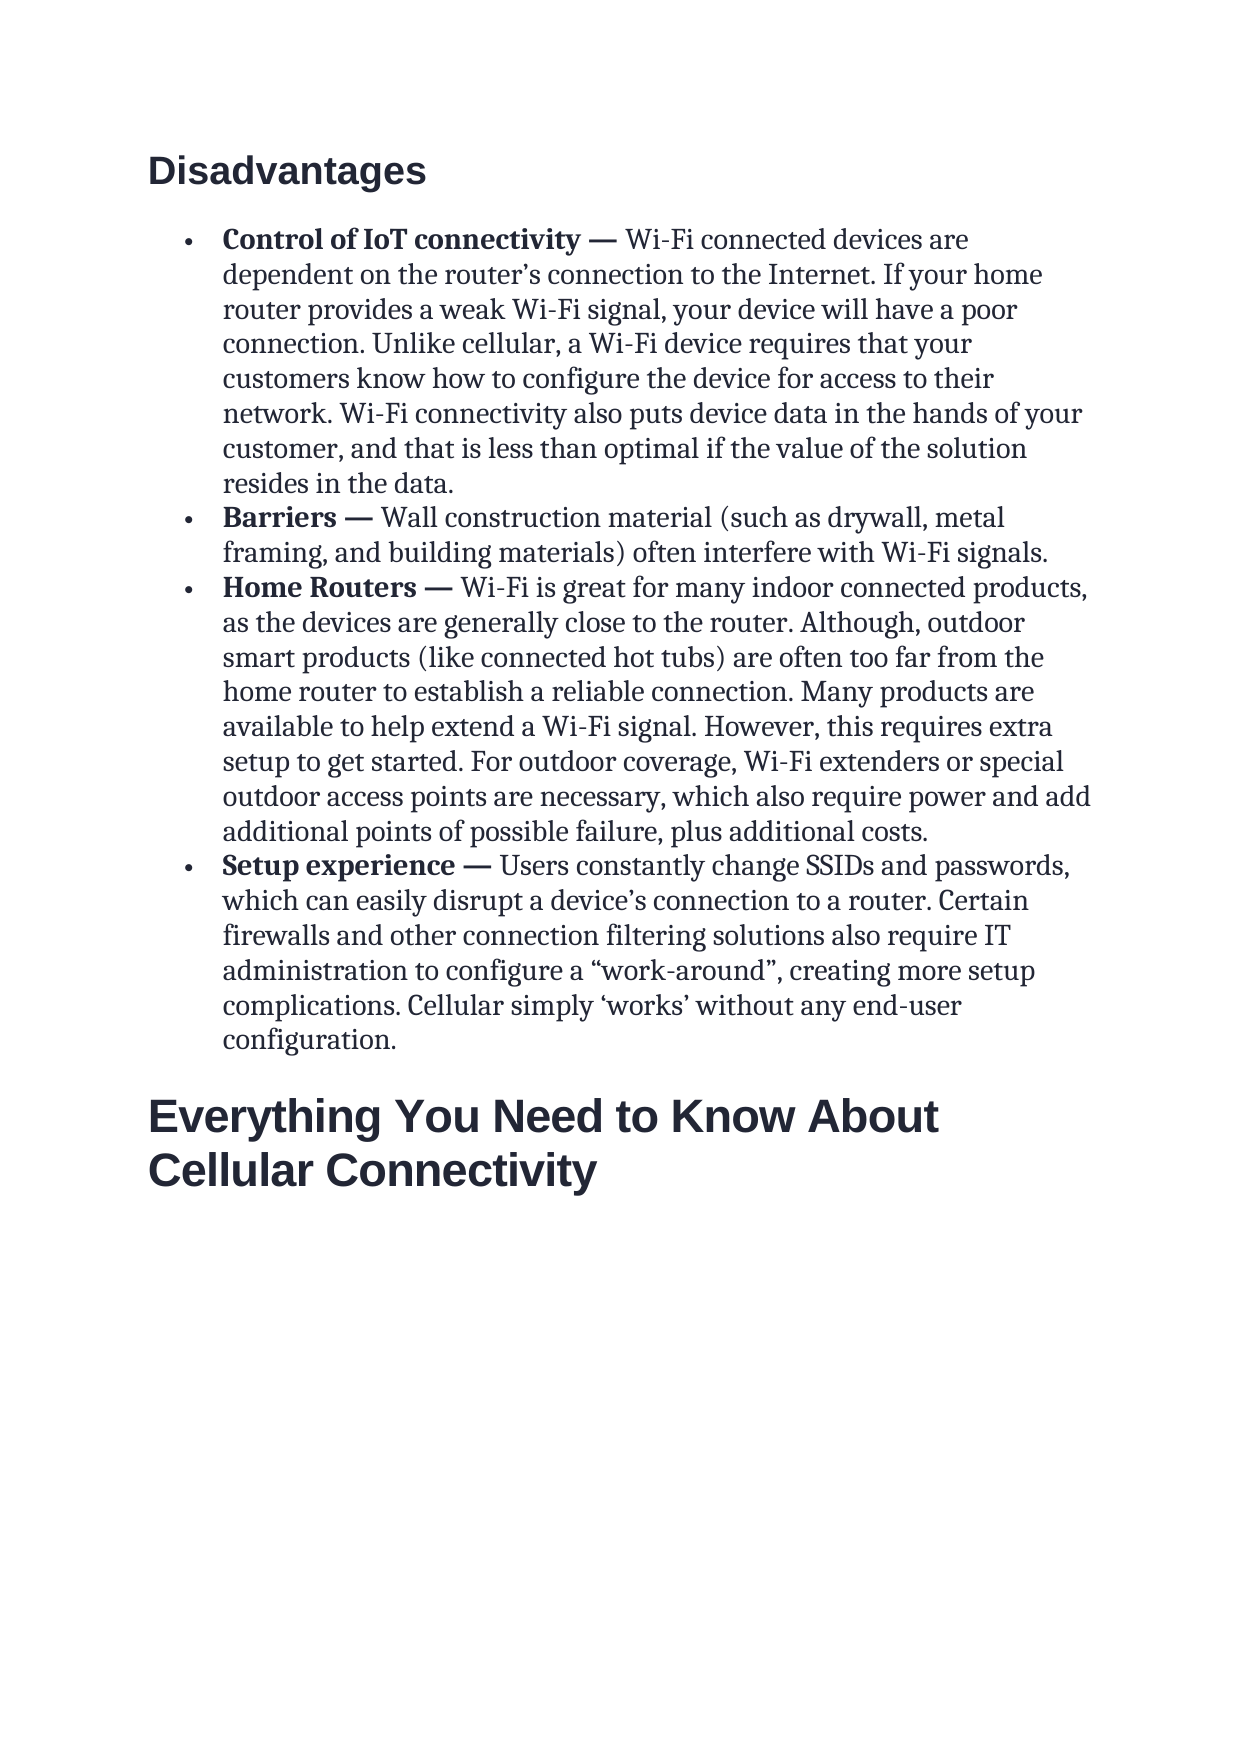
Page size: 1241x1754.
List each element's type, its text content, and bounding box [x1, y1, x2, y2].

list Barriers — Wall construction material (such as drywall, metal framing, and building materials) often interfere with Wi-Fi signals. [185, 501, 1093, 570]
text Disadvantages [148, 148, 1093, 193]
list Home Routers — Wi-Fi is great for many indoor connected products, as the devices are generally close to the router. Although, outdoor smart products (like connected hot tubs) are often too far from the home router to establish a reliable connection. Many products are available to help extend a Wi-Fi signal. However, this requires extra setup to get started. For outdoor coverage, Wi-Fi extenders or special outdoor access points are necessary, which also require power and add additional points of possible failure, plus additional costs. [185, 570, 1093, 849]
list Setup experience — Users constantly change SSIDs and passwords, which can easily disrupt a device’s connection to a router. Certain firewalls and other connection filtering solutions also require IT administration to configure a “work-around”, creating more setup complications. Cellular simply ‘works’ without any end-user configuration. [185, 849, 1093, 1057]
list Control of IoT connectivity — Wi-Fi connected devices are dependent on the router’s connection to the Internet. If your home router provides a weak Wi-Fi signal, your device will have a poor connection. Unlike cellular, a Wi-Fi device requires that your customers know how to configure the device for access to their network. Wi-Fi connectivity also puts device data in the hands of your customer, and that is less than optimal if the value of the solution resides in the data. [185, 222, 1093, 501]
text Everything You Need to Know About Cellular Connectivity [148, 1089, 1093, 1197]
